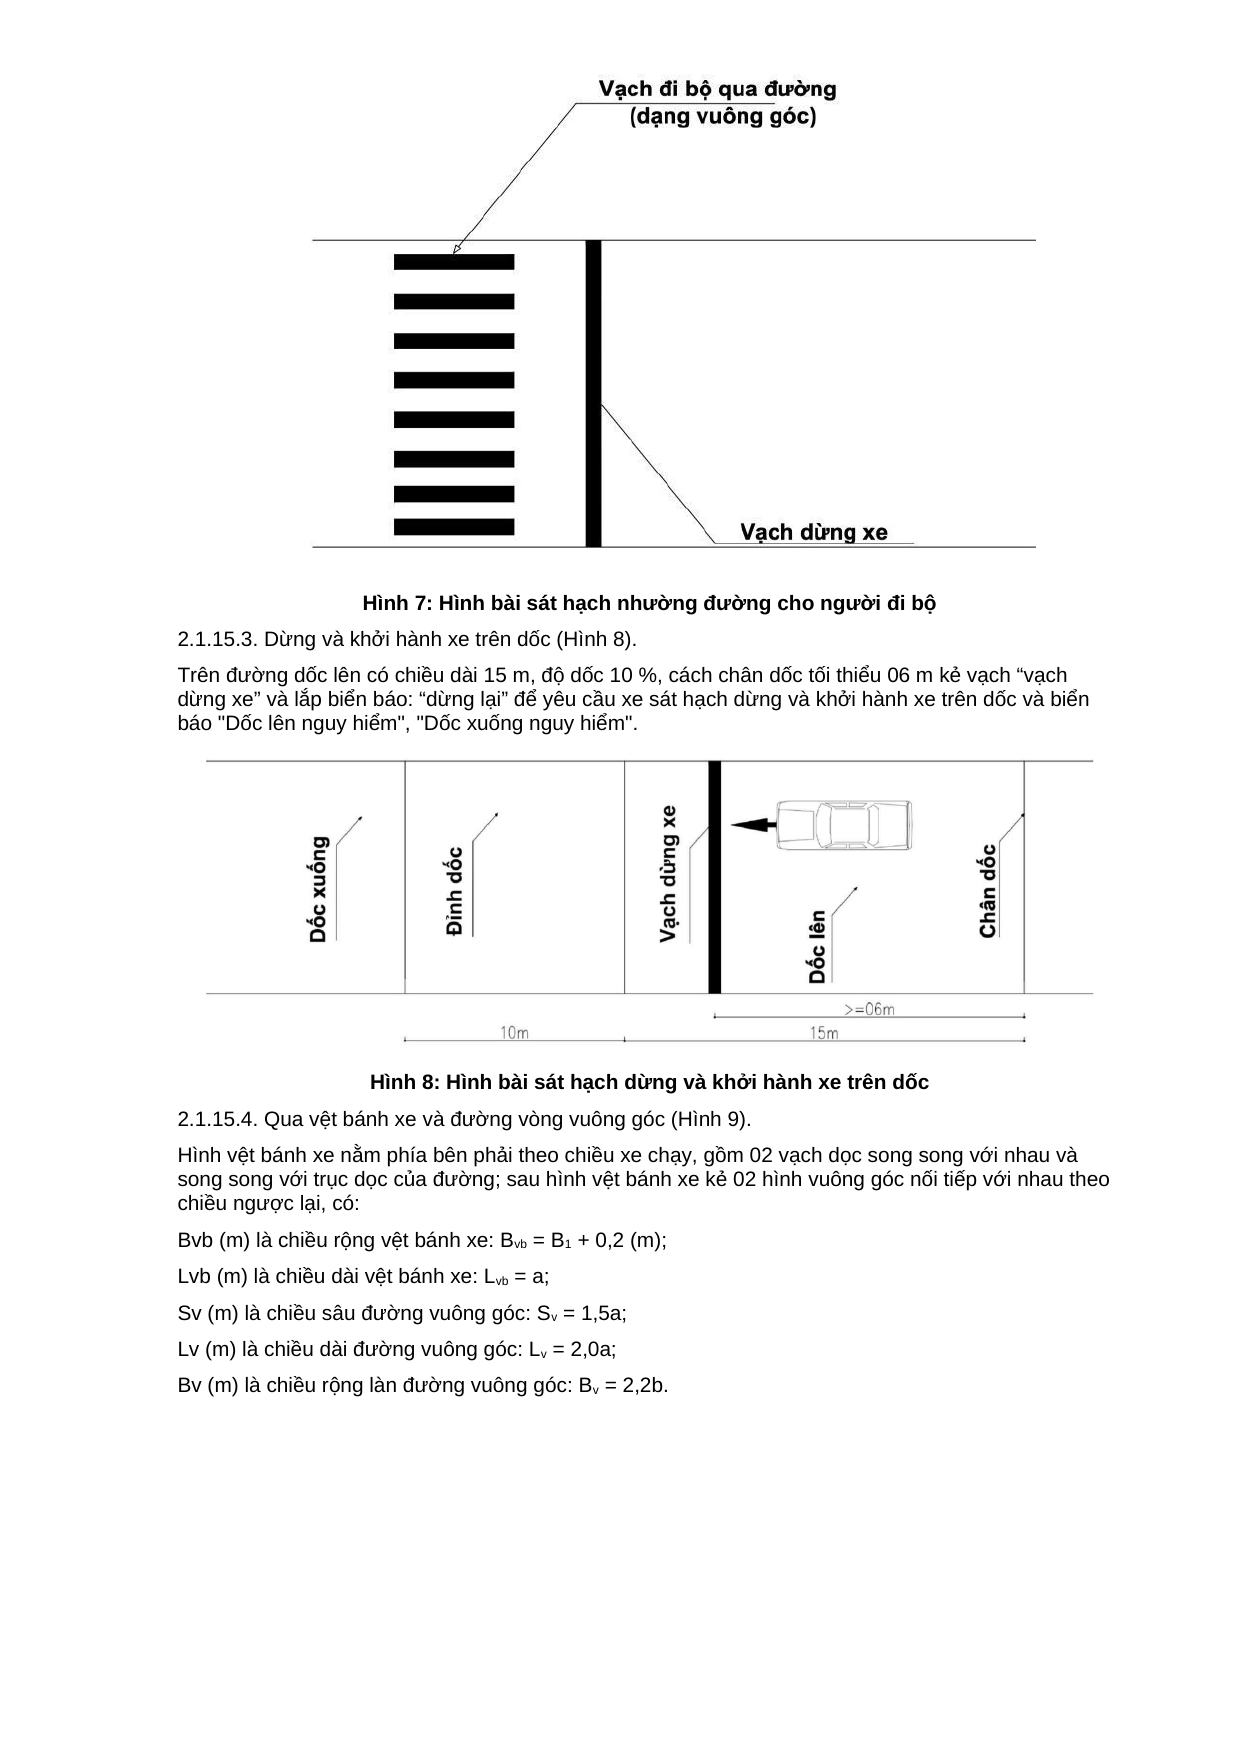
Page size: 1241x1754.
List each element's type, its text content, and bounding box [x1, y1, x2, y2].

picture [206, 747, 1094, 1058]
subtitle Hình 8: Hình bài sát hạch dừng và khởi hành xe trên dốc [177, 1070, 1122, 1094]
picture [263, 59, 1036, 578]
text Lvb (m) là chiều dài vệt bánh xe: Lvb = a; [177, 1264, 1122, 1288]
text Sv (m) là chiều sâu đường vuông góc: Sv = 1,5a; [177, 1300, 1122, 1324]
text Bvb (m) là chiều rộng vệt bánh xe: Bvb = B1 + 0,2 (m); [177, 1227, 1122, 1251]
text Lv (m) là chiều dài đường vuông góc: Lv = 2,0a; [177, 1337, 1122, 1361]
text 2.1.15.4. Qua vệt bánh xe và đường vòng vuông góc (Hình 9). [177, 1107, 1122, 1131]
text Hình vệt bánh xe nằm phía bên phải theo chiều xe chạy, gồm 02 vạch dọc song song với nhau và song song với trục dọc của đường; sau hình vệt bánh xe kẻ 02 hình vuông góc nối tiếp với nhau theo chiều ngược lại, có: [177, 1143, 1122, 1215]
subtitle Hình 7: Hình bài sát hạch nhường đường cho người đi bộ [177, 590, 1122, 614]
text 2.1.15.3. Dừng và khởi hành xe trên dốc (Hình 8). [177, 627, 1122, 651]
text Trên đường dốc lên có chiều dài 15 m, độ dốc 10 %, cách chân dốc tối thiểu 06 m kẻ vạch “vạch dừng xe” và lắp biển báo: “dừng lại” để yêu cầu xe sát hạch dừng và khởi hành xe trên dốc và biển báo "Dốc lên nguy hiểm", "Dốc xuống nguy hiểm". [177, 663, 1122, 735]
text Bv (m) là chiều rộng làn đường vuông góc: Bv = 2,2b. [177, 1373, 1122, 1397]
